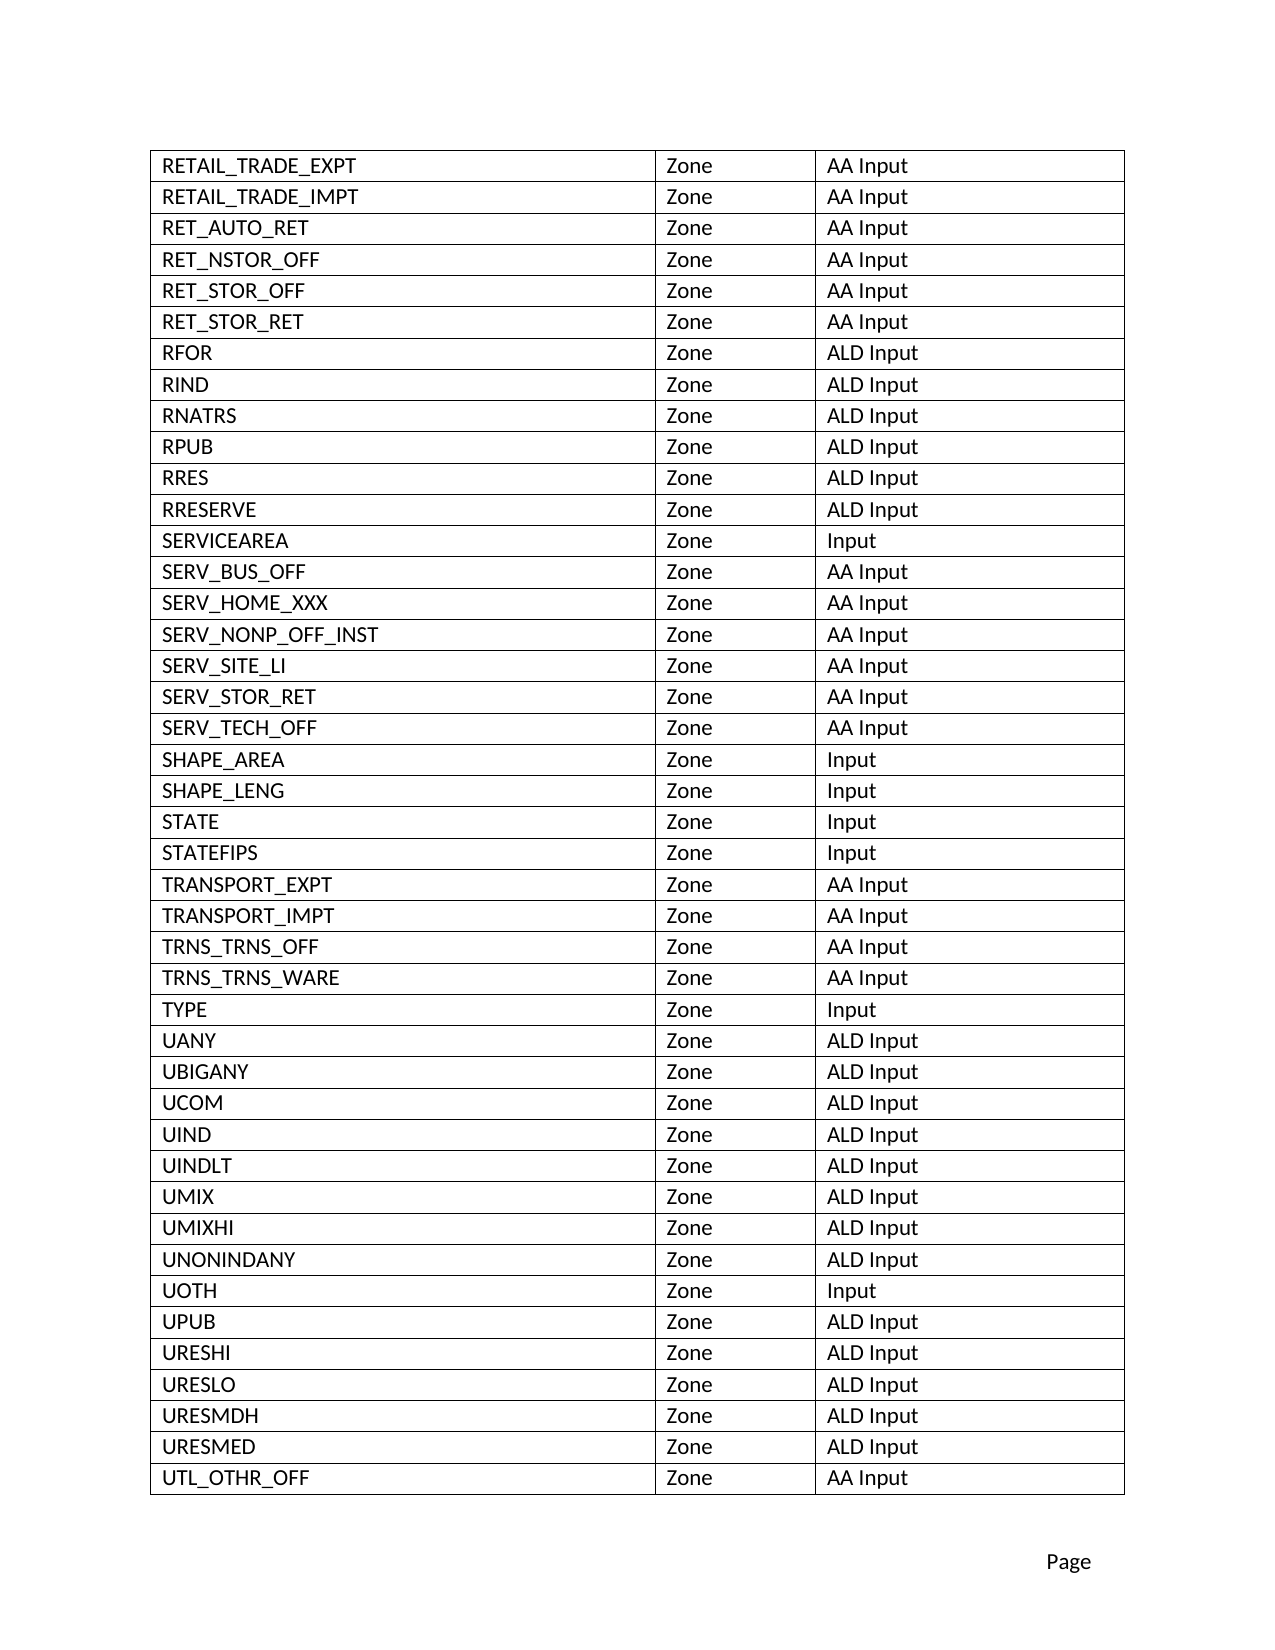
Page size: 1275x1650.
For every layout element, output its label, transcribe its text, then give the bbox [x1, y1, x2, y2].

table_cell Zone [656, 1401, 815, 1431]
table_cell Zone [656, 245, 815, 275]
table_cell ALD Input [816, 1307, 1124, 1337]
table_cell Zone [656, 1026, 815, 1056]
table_cell RRESERVE [151, 495, 655, 525]
table_cell RET_STOR_RET [151, 307, 655, 337]
table_cell Zone [656, 432, 815, 462]
table_cell Zone [656, 557, 815, 587]
table_cell Zone [656, 401, 815, 431]
table_cell SERV_BUS_OFF [151, 557, 655, 587]
table_cell RPUB [151, 432, 655, 462]
table_cell ALD Input [816, 1151, 1124, 1181]
table_cell ALD Input [816, 495, 1124, 525]
table_cell SERV_HOME_XXX [151, 589, 655, 619]
table_cell RET_STOR_OFF [151, 276, 655, 306]
table_cell RFOR [151, 339, 655, 369]
table_cell SERV_STOR_RET [151, 682, 655, 712]
table_cell Zone [656, 495, 815, 525]
table_cell ALD Input [816, 464, 1124, 494]
table_cell RETAIL_TRADE_IMPT [151, 182, 655, 212]
table_cell Input [816, 745, 1124, 775]
table_cell RET_AUTO_RET [151, 214, 655, 244]
table_cell UTL_OTHR_OFF [151, 1464, 655, 1494]
table_cell UPUB [151, 1307, 655, 1337]
table_cell UINDLT [151, 1151, 655, 1181]
table_cell AA Input [816, 276, 1124, 306]
table_cell Input [816, 776, 1124, 806]
table_cell AA Input [816, 620, 1124, 650]
table_cell Zone [656, 932, 815, 962]
table_cell Zone [656, 339, 815, 369]
table_cell Input [816, 526, 1124, 556]
table_cell ALD Input [816, 1214, 1124, 1244]
table_cell AA Input [816, 901, 1124, 931]
table_cell URESLO [151, 1370, 655, 1400]
table_cell Zone [656, 182, 815, 212]
table_cell RNATRS [151, 401, 655, 431]
table_cell AA Input [816, 151, 1124, 181]
table_cell ALD Input [816, 339, 1124, 369]
table_cell AA Input [816, 932, 1124, 962]
table_cell AA Input [816, 182, 1124, 212]
table_cell Zone [656, 1057, 815, 1087]
table_cell Zone [656, 1432, 815, 1462]
table_cell AA Input [816, 557, 1124, 587]
table_cell ALD Input [816, 1432, 1124, 1462]
table_cell AA Input [816, 964, 1124, 994]
table_cell Zone [656, 526, 815, 556]
table_cell Zone [656, 1120, 815, 1150]
table_cell AA Input [816, 870, 1124, 900]
table_cell ALD Input [816, 1026, 1124, 1056]
table_cell UCOM [151, 1089, 655, 1119]
table_cell AA Input [816, 245, 1124, 275]
table_cell ALD Input [816, 1057, 1124, 1087]
table_cell Zone [656, 1339, 815, 1369]
table_cell SERV_NONP_OFF_INST [151, 620, 655, 650]
table_cell Zone [656, 1182, 815, 1212]
table_cell ALD Input [816, 401, 1124, 431]
table_cell AA Input [816, 589, 1124, 619]
table_cell TRANSPORT_EXPT [151, 870, 655, 900]
table_cell ALD Input [816, 1120, 1124, 1150]
table_cell Zone [656, 745, 815, 775]
table_cell Zone [656, 1307, 815, 1337]
table_cell RIND [151, 370, 655, 400]
table_cell TRNS_TRNS_OFF [151, 932, 655, 962]
table_cell Zone [656, 214, 815, 244]
table_cell Zone [656, 1370, 815, 1400]
table_cell UMIX [151, 1182, 655, 1212]
table_cell AA Input [816, 682, 1124, 712]
table_cell Input [816, 995, 1124, 1025]
table_cell Zone [656, 370, 815, 400]
table_cell Input [816, 1276, 1124, 1306]
table_cell Zone [656, 807, 815, 837]
table_cell Zone [656, 714, 815, 744]
table_cell RRES [151, 464, 655, 494]
table_cell UMIXHI [151, 1214, 655, 1244]
table_cell Zone [656, 276, 815, 306]
table_cell SERVICEAREA [151, 526, 655, 556]
table_cell AA Input [816, 651, 1124, 681]
table_cell SHAPE_LENG [151, 776, 655, 806]
table_cell ALD Input [816, 1245, 1124, 1275]
table_cell URESMED [151, 1432, 655, 1462]
table_cell UANY [151, 1026, 655, 1056]
table_cell Zone [656, 1214, 815, 1244]
table_cell Zone [656, 1089, 815, 1119]
table_cell RETAIL_TRADE_EXPT [151, 151, 655, 181]
table_cell AA Input [816, 307, 1124, 337]
table_cell Zone [656, 307, 815, 337]
table_cell AA Input [816, 214, 1124, 244]
table_cell URESHI [151, 1339, 655, 1369]
table_cell ALD Input [816, 432, 1124, 462]
table_cell Input [816, 807, 1124, 837]
table_cell AA Input [816, 714, 1124, 744]
table_cell SHAPE_AREA [151, 745, 655, 775]
table_cell Zone [656, 1276, 815, 1306]
table_cell SERV_SITE_LI [151, 651, 655, 681]
table_cell Zone [656, 464, 815, 494]
table_cell Zone [656, 589, 815, 619]
table_cell TRNS_TRNS_WARE [151, 964, 655, 994]
table_cell Zone [656, 964, 815, 994]
table_cell ALD Input [816, 1401, 1124, 1431]
table_cell STATEFIPS [151, 839, 655, 869]
table_cell Zone [656, 995, 815, 1025]
table_cell Zone [656, 651, 815, 681]
table_cell ALD Input [816, 370, 1124, 400]
table_cell SERV_TECH_OFF [151, 714, 655, 744]
table_cell STATE [151, 807, 655, 837]
table_cell Zone [656, 776, 815, 806]
table_cell UNONINDANY [151, 1245, 655, 1275]
table_cell TRANSPORT_IMPT [151, 901, 655, 931]
table_cell ALD Input [816, 1370, 1124, 1400]
table_cell UOTH [151, 1276, 655, 1306]
table_cell Zone [656, 682, 815, 712]
table_cell TYPE [151, 995, 655, 1025]
table_cell RET_NSTOR_OFF [151, 245, 655, 275]
table_cell ALD Input [816, 1182, 1124, 1212]
table_cell Zone [656, 1151, 815, 1181]
table_cell Zone [656, 151, 815, 181]
table_cell AA Input [816, 1464, 1124, 1494]
table_cell URESMDH [151, 1401, 655, 1431]
table_cell UIND [151, 1120, 655, 1150]
table_cell Zone [656, 620, 815, 650]
table_cell Zone [656, 1245, 815, 1275]
table_cell Input [816, 839, 1124, 869]
table_cell Zone [656, 870, 815, 900]
table_cell Zone [656, 839, 815, 869]
table_cell ALD Input [816, 1339, 1124, 1369]
table_cell Zone [656, 1464, 815, 1494]
table_cell ALD Input [816, 1089, 1124, 1119]
table_cell UBIGANY [151, 1057, 655, 1087]
table_cell Zone [656, 901, 815, 931]
